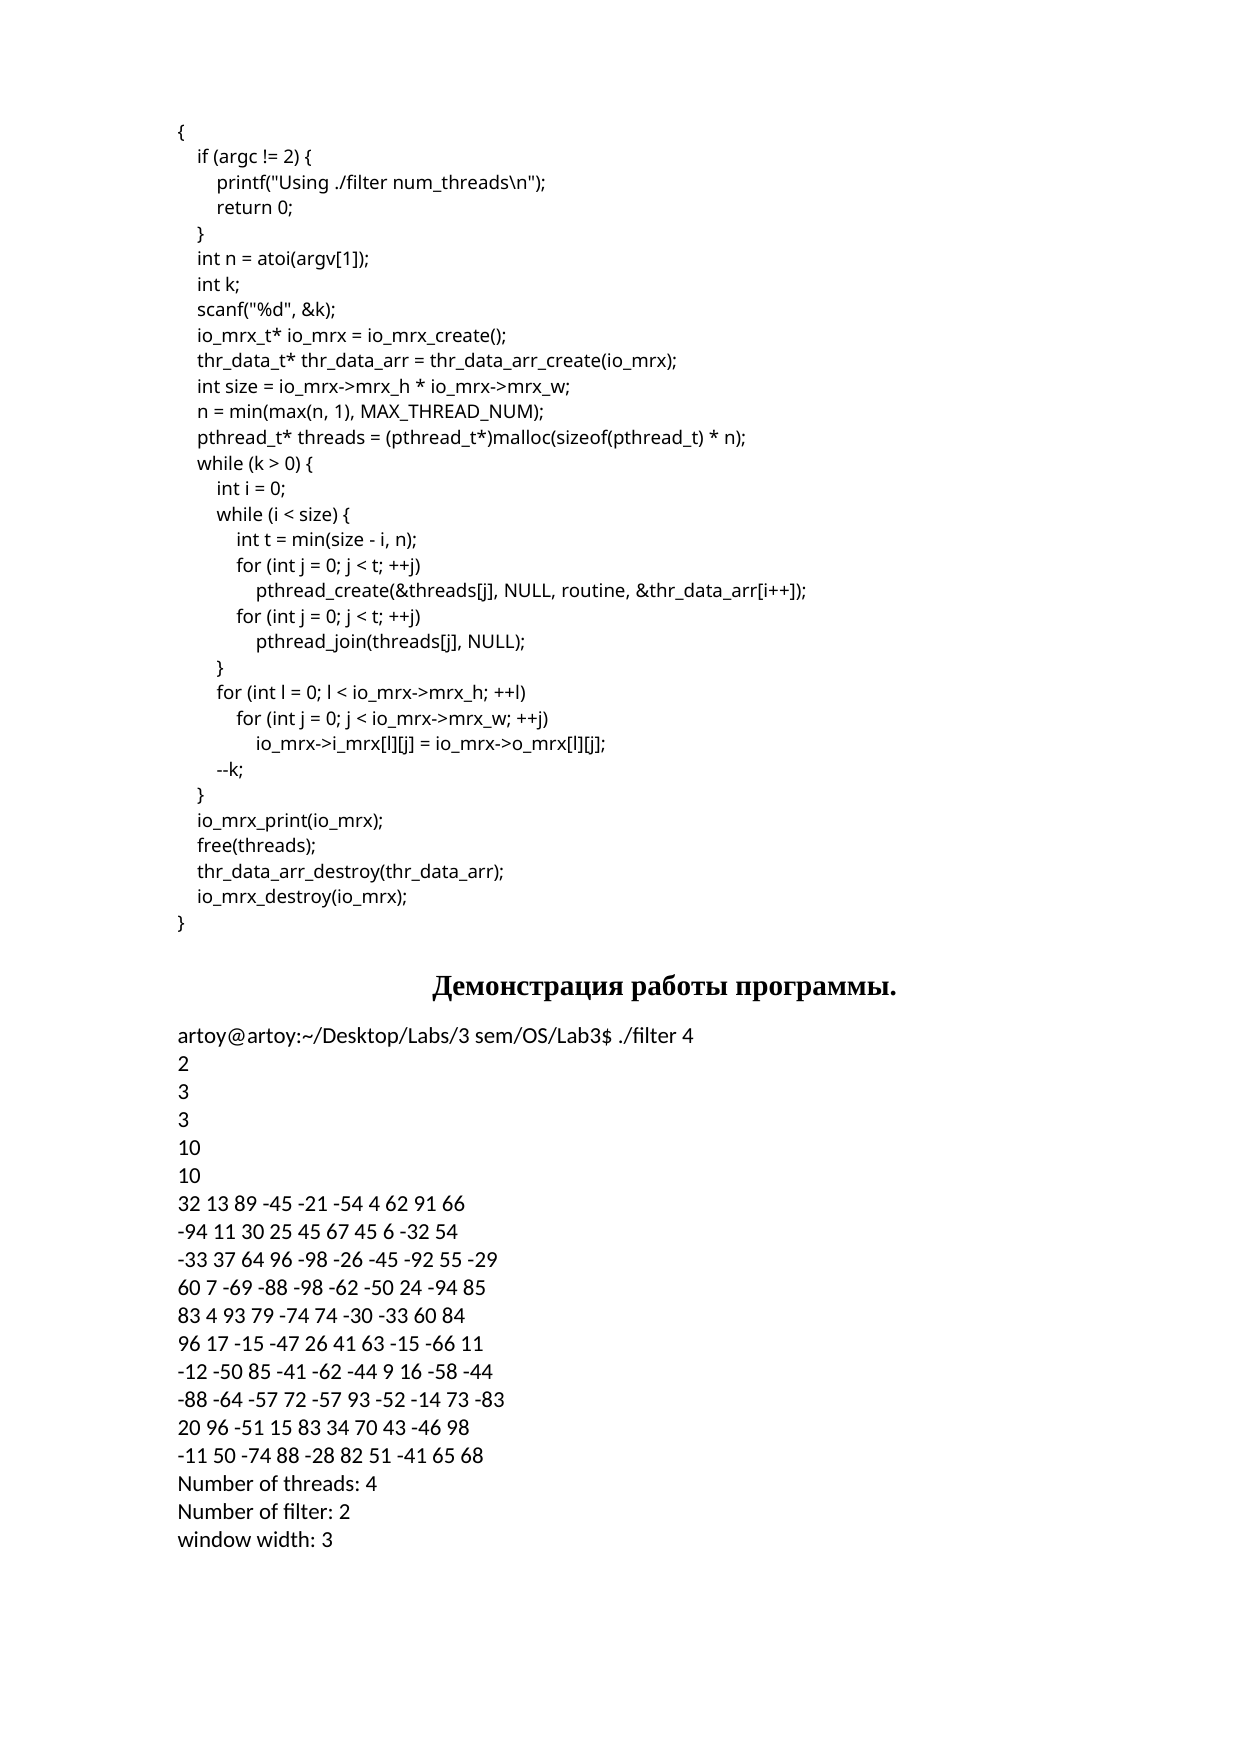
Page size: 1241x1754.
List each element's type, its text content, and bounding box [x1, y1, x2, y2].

text for (int j = 0; j < io_mrx->mrx_w; ++j) [177, 705, 1152, 731]
text io_mrx->i_mrx[l][j] = io_mrx->o_mrx[l][j]; [177, 731, 1152, 756]
text 83 4 93 79 -74 74 -30 -33 60 84 [177, 1301, 1152, 1329]
text if (argc != 2) { [177, 144, 1152, 169]
text return 0; [177, 195, 1152, 220]
text int n = atoi(argv[1]); [177, 246, 1152, 271]
text n = min(max(n, 1), MAX_THREAD_NUM); [177, 399, 1152, 424]
text thr_data_arr_destroy(thr_data_arr); [177, 858, 1152, 884]
text 10 [177, 1161, 1152, 1189]
text -94 11 30 25 45 67 45 6 -32 54 [177, 1217, 1152, 1245]
text 3 [177, 1105, 1152, 1133]
text 20 96 -51 15 83 34 70 43 -46 98 [177, 1413, 1152, 1441]
text io_mrx_destroy(io_mrx); [177, 884, 1152, 909]
text 2 [177, 1049, 1152, 1077]
text -12 -50 85 -41 -62 -44 9 16 -58 -44 [177, 1357, 1152, 1385]
text { [177, 118, 1152, 144]
text 96 17 -15 -47 26 41 63 -15 -66 11 [177, 1329, 1152, 1357]
text printf("Using ./filter num_threads\n"); [177, 169, 1152, 195]
text Number of filter: 2 [177, 1497, 1152, 1526]
text artoy@artoy:~/Desktop/Labs/3 sem/OS/Lab3$ ./filter 4 [177, 1021, 1152, 1049]
text for (int l = 0; l < io_mrx->mrx_h; ++l) [177, 679, 1152, 705]
text } [177, 654, 1152, 679]
text pthread_join(threads[j], NULL); [177, 628, 1152, 654]
text -11 50 -74 88 -28 82 51 -41 65 68 [177, 1441, 1152, 1469]
text int size = io_mrx->mrx_h * io_mrx->mrx_w; [177, 373, 1152, 399]
text --k; [177, 756, 1152, 782]
text thr_data_t* thr_data_arr = thr_data_arr_create(io_mrx); [177, 348, 1152, 373]
text int k; [177, 271, 1152, 297]
text -33 37 64 96 -98 -26 -45 -92 55 -29 [177, 1245, 1152, 1273]
text } [177, 909, 1152, 935]
text Number of threads: 4 [177, 1469, 1152, 1497]
text window width: 3 [177, 1526, 1152, 1553]
text pthread_create(&threads[j], NULL, routine, &thr_data_arr[i++]); [177, 577, 1152, 603]
text int t = min(size - i, n); [177, 526, 1152, 552]
text -88 -64 -57 72 -57 93 -52 -14 73 -83 [177, 1385, 1152, 1413]
text } [177, 782, 1152, 807]
text 60 7 -69 -88 -98 -62 -50 24 -94 85 [177, 1273, 1152, 1301]
text Демонстрация работы программы. [177, 968, 1152, 1002]
text while (i < size) { [177, 501, 1152, 526]
text scanf("%d", &k); [177, 297, 1152, 322]
text free(threads); [177, 833, 1152, 858]
text int i = 0; [177, 475, 1152, 501]
text pthread_t* threads = (pthread_t*)malloc(sizeof(pthread_t) * n); [177, 424, 1152, 450]
text 10 [177, 1133, 1152, 1161]
text 32 13 89 -45 -21 -54 4 62 91 66 [177, 1189, 1152, 1217]
text for (int j = 0; j < t; ++j) [177, 603, 1152, 628]
text while (k > 0) { [177, 450, 1152, 475]
text io_mrx_print(io_mrx); [177, 807, 1152, 833]
text } [177, 220, 1152, 246]
text io_mrx_t* io_mrx = io_mrx_create(); [177, 322, 1152, 348]
text 3 [177, 1077, 1152, 1105]
text for (int j = 0; j < t; ++j) [177, 552, 1152, 577]
